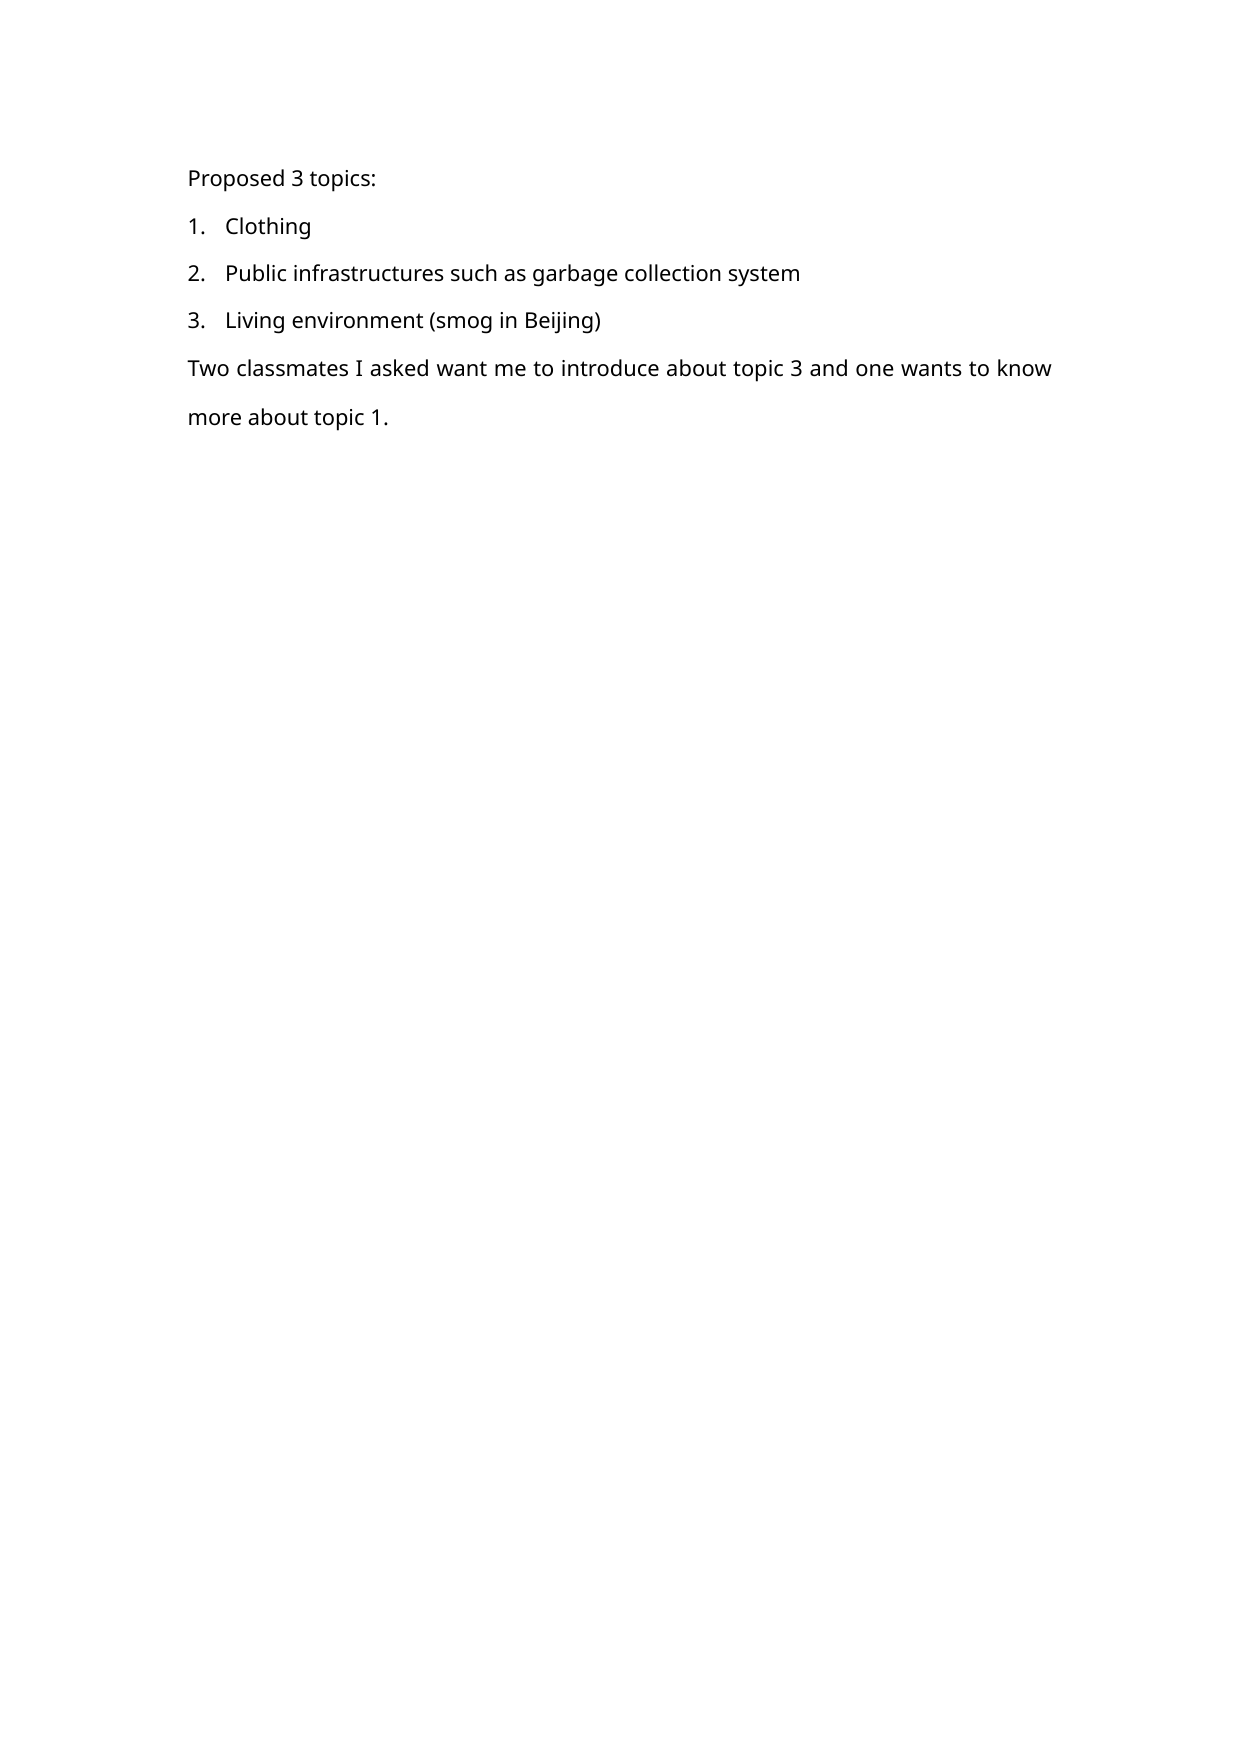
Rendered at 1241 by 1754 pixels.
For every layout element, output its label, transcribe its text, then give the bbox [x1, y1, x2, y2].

list Clothing [187, 209, 1053, 242]
list Living environment (smog in Beijing) [187, 304, 1053, 337]
list Public infrastructures such as garbage collection system [187, 257, 1053, 289]
text Proposed 3 topics: [187, 162, 1053, 194]
text Two classmates I asked want me to introduce about topic 3 and one wants to know more about topic 1. [187, 352, 1053, 433]
